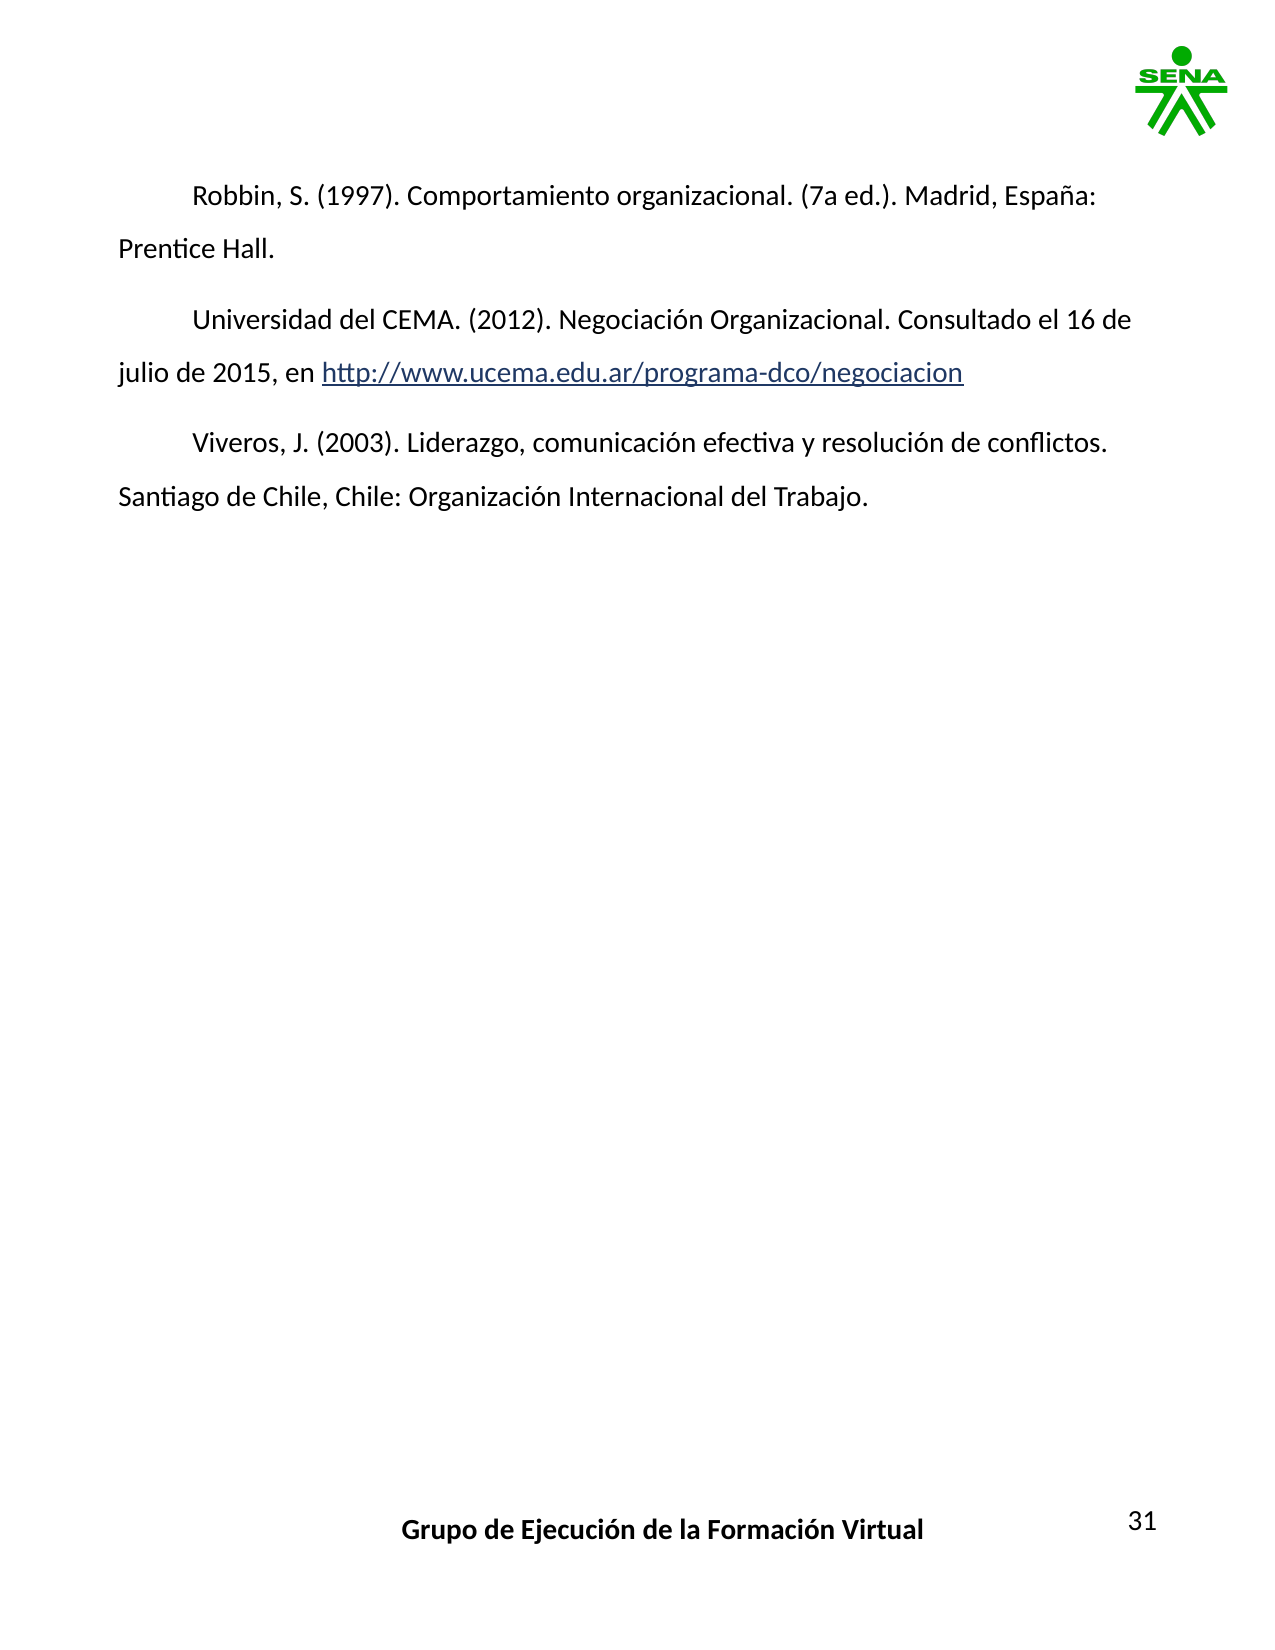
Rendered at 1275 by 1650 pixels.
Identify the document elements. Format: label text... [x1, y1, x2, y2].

text Universidad del CEMA. (2012). Negociación Organizacional. Consultado el 16 de julio de 2015, en http://www.ucema.edu.ar/programa-dco/negociacion [118, 301, 1157, 390]
picture [1135, 46, 1228, 136]
text Robbin, S. (1997). Comportamiento organizacional. (7a ed.). Madrid, España: Prentice Hall. [118, 177, 1157, 266]
text Viveros, J. (2003). Liderazgo, comunicación efectiva y resolución de conflictos. Santiago de Chile, Chile: Organización Internacional del Trabajo. [118, 424, 1157, 513]
